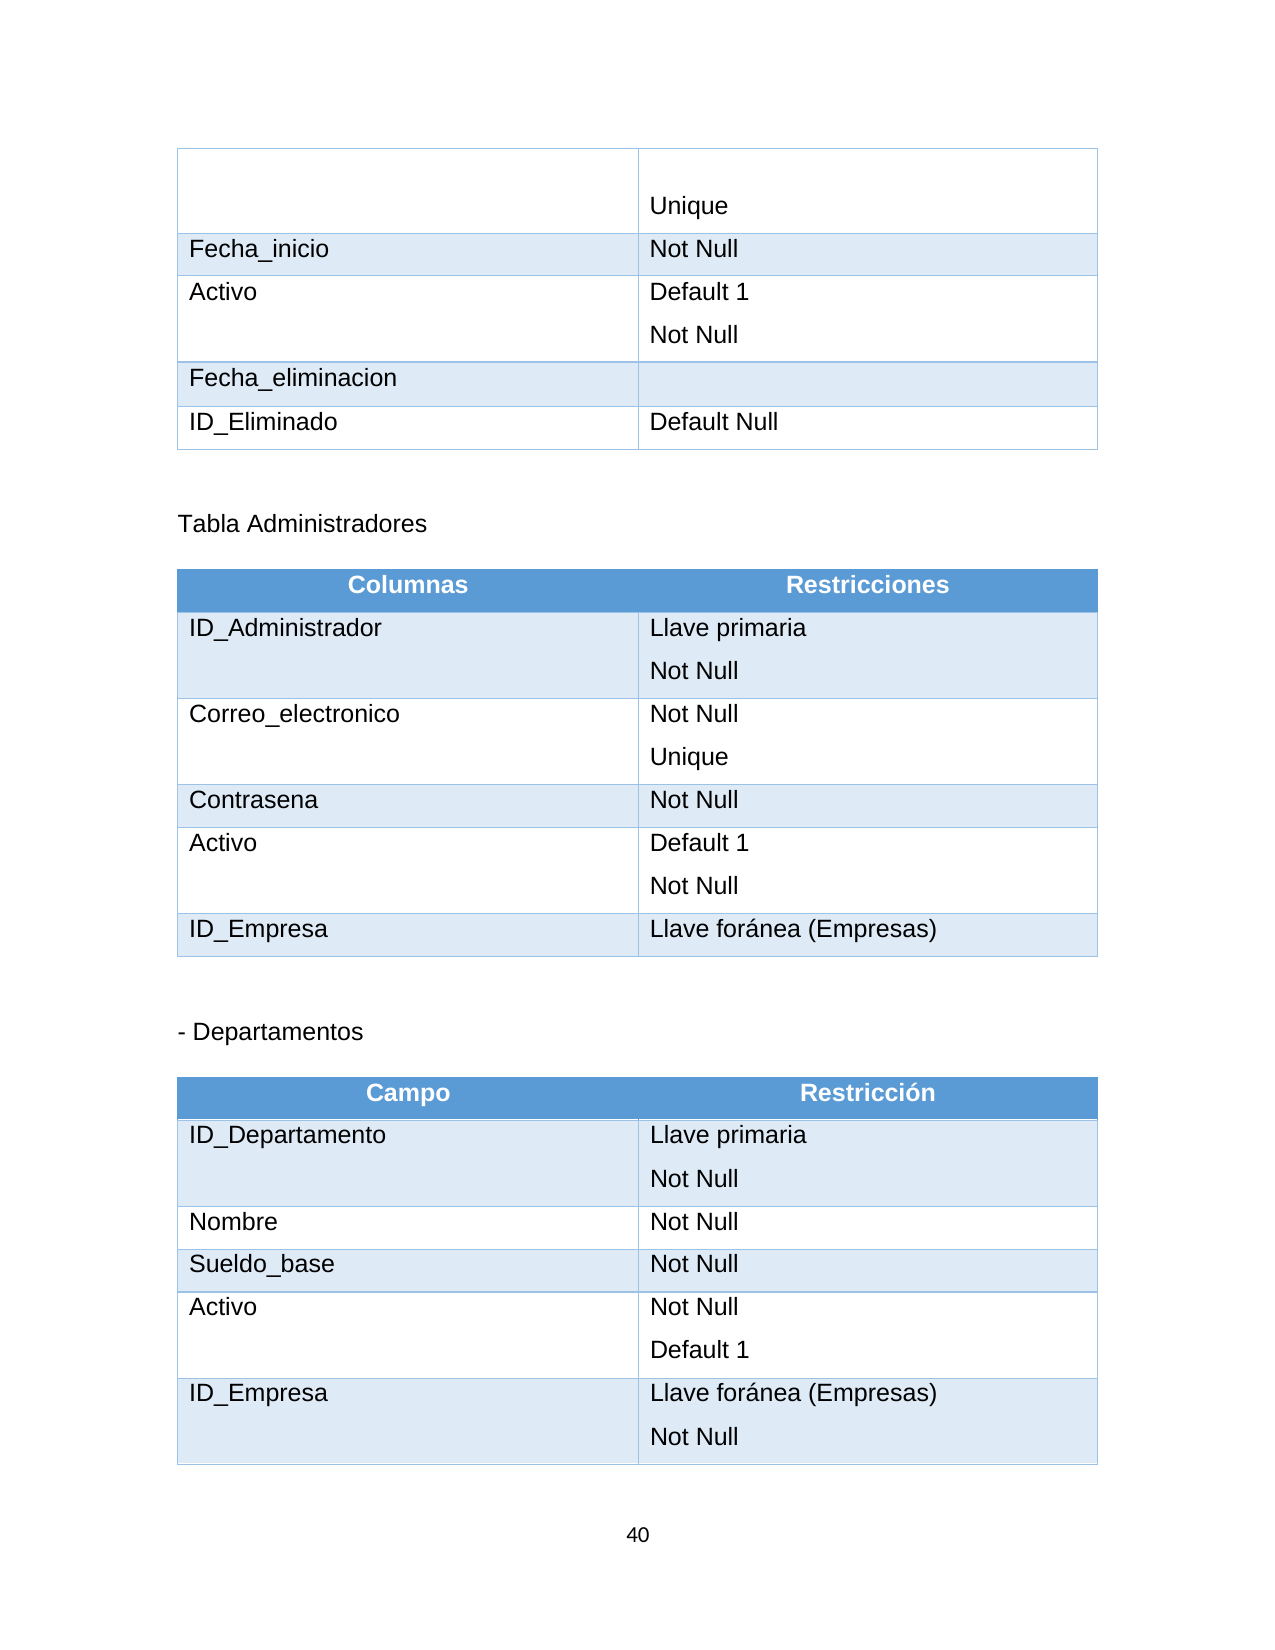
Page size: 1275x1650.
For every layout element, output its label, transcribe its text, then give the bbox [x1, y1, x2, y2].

table_cell ID_Administrador [178, 613, 638, 698]
table_cell Llave foránea (Empresas) [639, 914, 1097, 956]
table_cell ID_Empresa [178, 914, 638, 956]
table_header Columnas [178, 570, 638, 612]
table_cell Activo [178, 276, 638, 361]
table_cell Not Null Unique [639, 149, 1097, 232]
text - Departamentos [177, 1017, 1098, 1046]
table_header Restricciones [639, 570, 1097, 612]
table_cell Not Null [639, 1250, 1097, 1291]
table_cell ID_Departamento [178, 1121, 638, 1206]
text Tabla Administradores [177, 509, 1098, 538]
table_cell Not Null [639, 1207, 1097, 1248]
table_cell Sueldo_base [178, 1250, 638, 1291]
table_cell Fecha_eliminacion [178, 363, 638, 406]
table_cell Activo [178, 828, 638, 913]
table_header Restricción [639, 1078, 1097, 1119]
table_cell ID_Eliminado [178, 407, 638, 448]
table_cell Nombre [178, 1207, 638, 1248]
table_cell Not Null Default 1 [639, 1293, 1097, 1377]
table_cell Llave primaria Not Null [639, 1121, 1097, 1206]
table_cell Default Null [639, 407, 1097, 448]
table_header Campo [178, 1078, 638, 1119]
table_cell Llave primaria Not Null [639, 613, 1097, 698]
table_cell Llave foránea (Empresas) Not Null [639, 1379, 1097, 1463]
table_cell Not Null Unique [639, 699, 1097, 784]
table_cell Activo [178, 1293, 638, 1377]
table_cell Fecha_inicio [178, 234, 638, 275]
table_cell Default 1 Not Null [639, 828, 1097, 913]
table_cell [639, 363, 1097, 406]
table_cell Not Null [639, 234, 1097, 275]
table_cell Not Null [639, 785, 1097, 827]
table_cell RFC [178, 149, 638, 232]
table_cell Contrasena [178, 785, 638, 827]
table_cell ID_Empresa [178, 1379, 638, 1463]
table_cell Correo_electronico [178, 699, 638, 784]
table_cell Default 1 Not Null [639, 276, 1097, 361]
